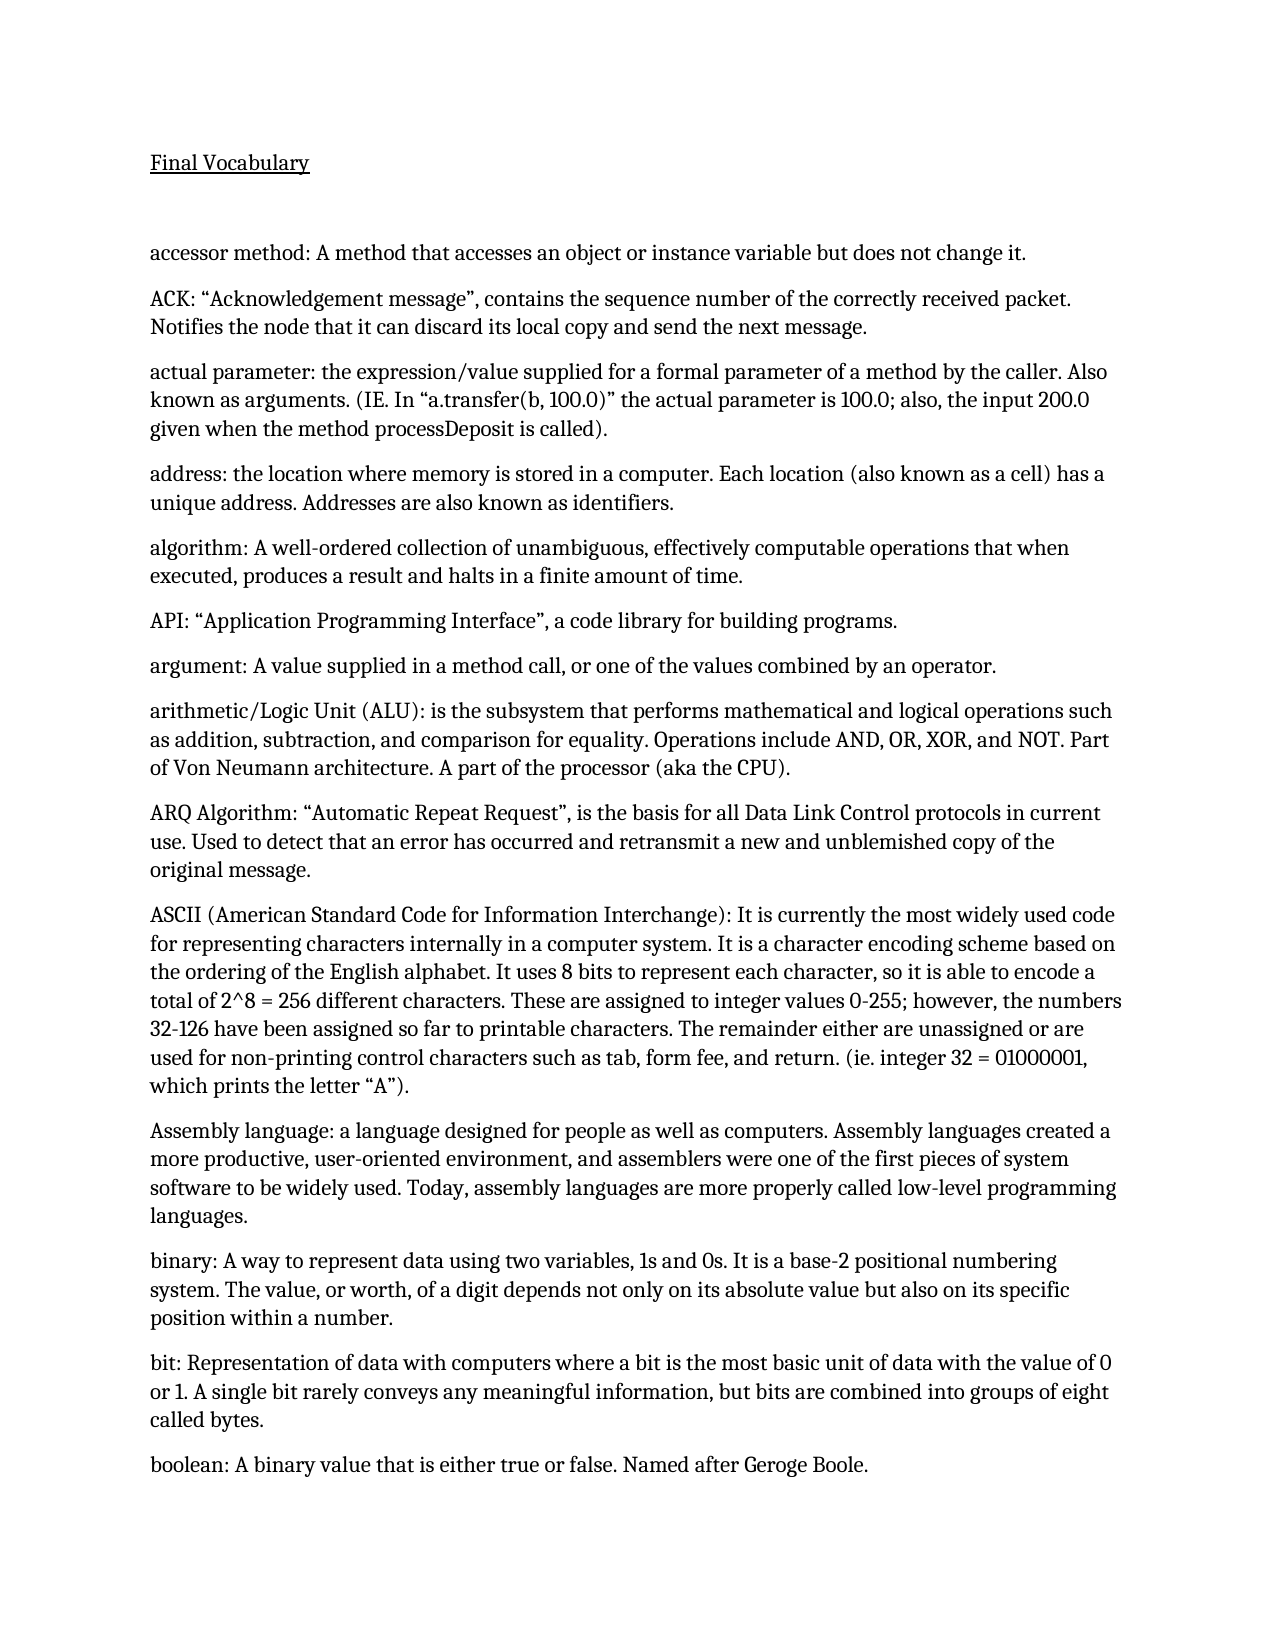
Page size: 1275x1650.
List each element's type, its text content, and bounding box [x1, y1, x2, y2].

text bit: Representation of data with computers where a bit is the most basic unit of data with the value of 0 or 1. A single bit rarely conveys any meaningful information, but bits are combined into groups of eight called bytes. [150, 1350, 1125, 1433]
text binary: A way to represent data using two variables, 1s and 0s. It is a base-2 positional numbering system. The value, or worth, of a digit depends not only on its absolute value but also on its specific position within a number. [150, 1248, 1125, 1331]
text algorithm: A well-ordered collection of unambiguous, effectively computable operations that when executed, produces a result and halts in a finite amount of time. [150, 534, 1125, 589]
text actual parameter: the expression/value supplied for a formal parameter of a method by the caller. Also known as arguments. (IE. In “a.transfer(b, 100.0)” the actual parameter is 100.0; also, the input 200.0 given when the method processDeposit is called). [150, 359, 1125, 442]
text API: “Application Programming Interface”, a code library for building programs. [150, 608, 1125, 634]
text ASCII (American Standard Code for Information Interchange): It is currently the most widely used code for representing characters internally in a computer system. It is a character encoding scheme based on the ordering of the English alphabet. It uses 8 bits to represent each character, so it is able to encode a total of 2^8 = 256 different characters. These are assigned to integer values 0-255; however, the numbers 32-126 have been assigned so far to printable characters. The remainder either are unassigned or are used for non-printing control characters such as tab, form fee, and return. (ie. integer 32 = 01000001, which prints the letter “A”). [150, 902, 1125, 1099]
text ARQ Algorithm: “Automatic Repeat Request”, is the basis for all Data Link Control protocols in current use. Used to detect that an error has occurred and retransmit a new and unblemished copy of the original message. [150, 800, 1125, 883]
text accessor method: A method that accesses an object or instance variable but does not change it. [150, 240, 1125, 267]
text Assembly language: a language designed for people as well as computers. Assembly languages created a more productive, user-oriented environment, and assemblers were one of the first pieces of system software to be widely used. Today, assembly languages are more properly called low-level programming languages. [150, 1118, 1125, 1229]
text boolean: A binary value that is either true or false. Named after Geroge Boole. [150, 1452, 1125, 1478]
text Final Vocabulary [150, 150, 1125, 176]
text ACK: “Acknowledgement message”, contains the sequence number of the correctly received packet. Notifies the node that it can discard its local copy and send the next message. [150, 285, 1125, 340]
text argument: A value supplied in a method call, or one of the values combined by an operator. [150, 653, 1125, 679]
text address: the location where memory is stored in a computer. Each location (also known as a cell) has a unique address. Addresses are also known as identifiers. [150, 461, 1125, 516]
text arithmetic/Logic Unit (ALU): is the subsystem that performs mathematical and logical operations such as addition, subtraction, and comparison for equality. Operations include AND, OR, XOR, and NOT. Part of Von Neumann architecture. A part of the processor (aka the CPU). [150, 698, 1125, 781]
